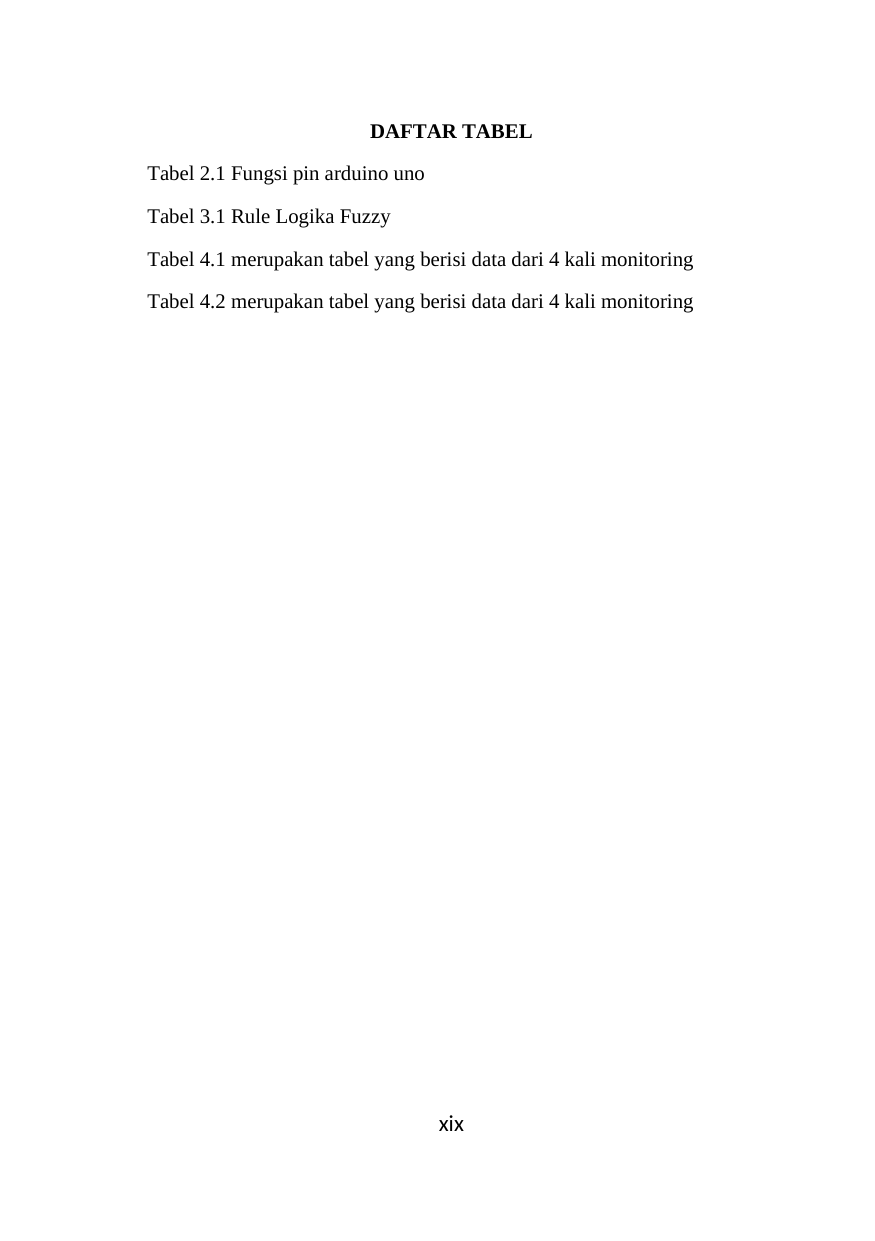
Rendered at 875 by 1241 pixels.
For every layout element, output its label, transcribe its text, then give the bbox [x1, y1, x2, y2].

text Tabel 2.1 Fungsi pin arduino uno [147, 161, 755, 185]
text Tabel 4.2 merupakan tabel yang berisi data dari 4 kali monitoring [147, 289, 755, 313]
text Tabel 4.1 merupakan tabel yang berisi data dari 4 kali monitoring [147, 247, 755, 271]
text Tabel 3.1 Rule Logika Fuzzy [147, 204, 755, 228]
text DAFTAR TABEL [147, 119, 755, 143]
